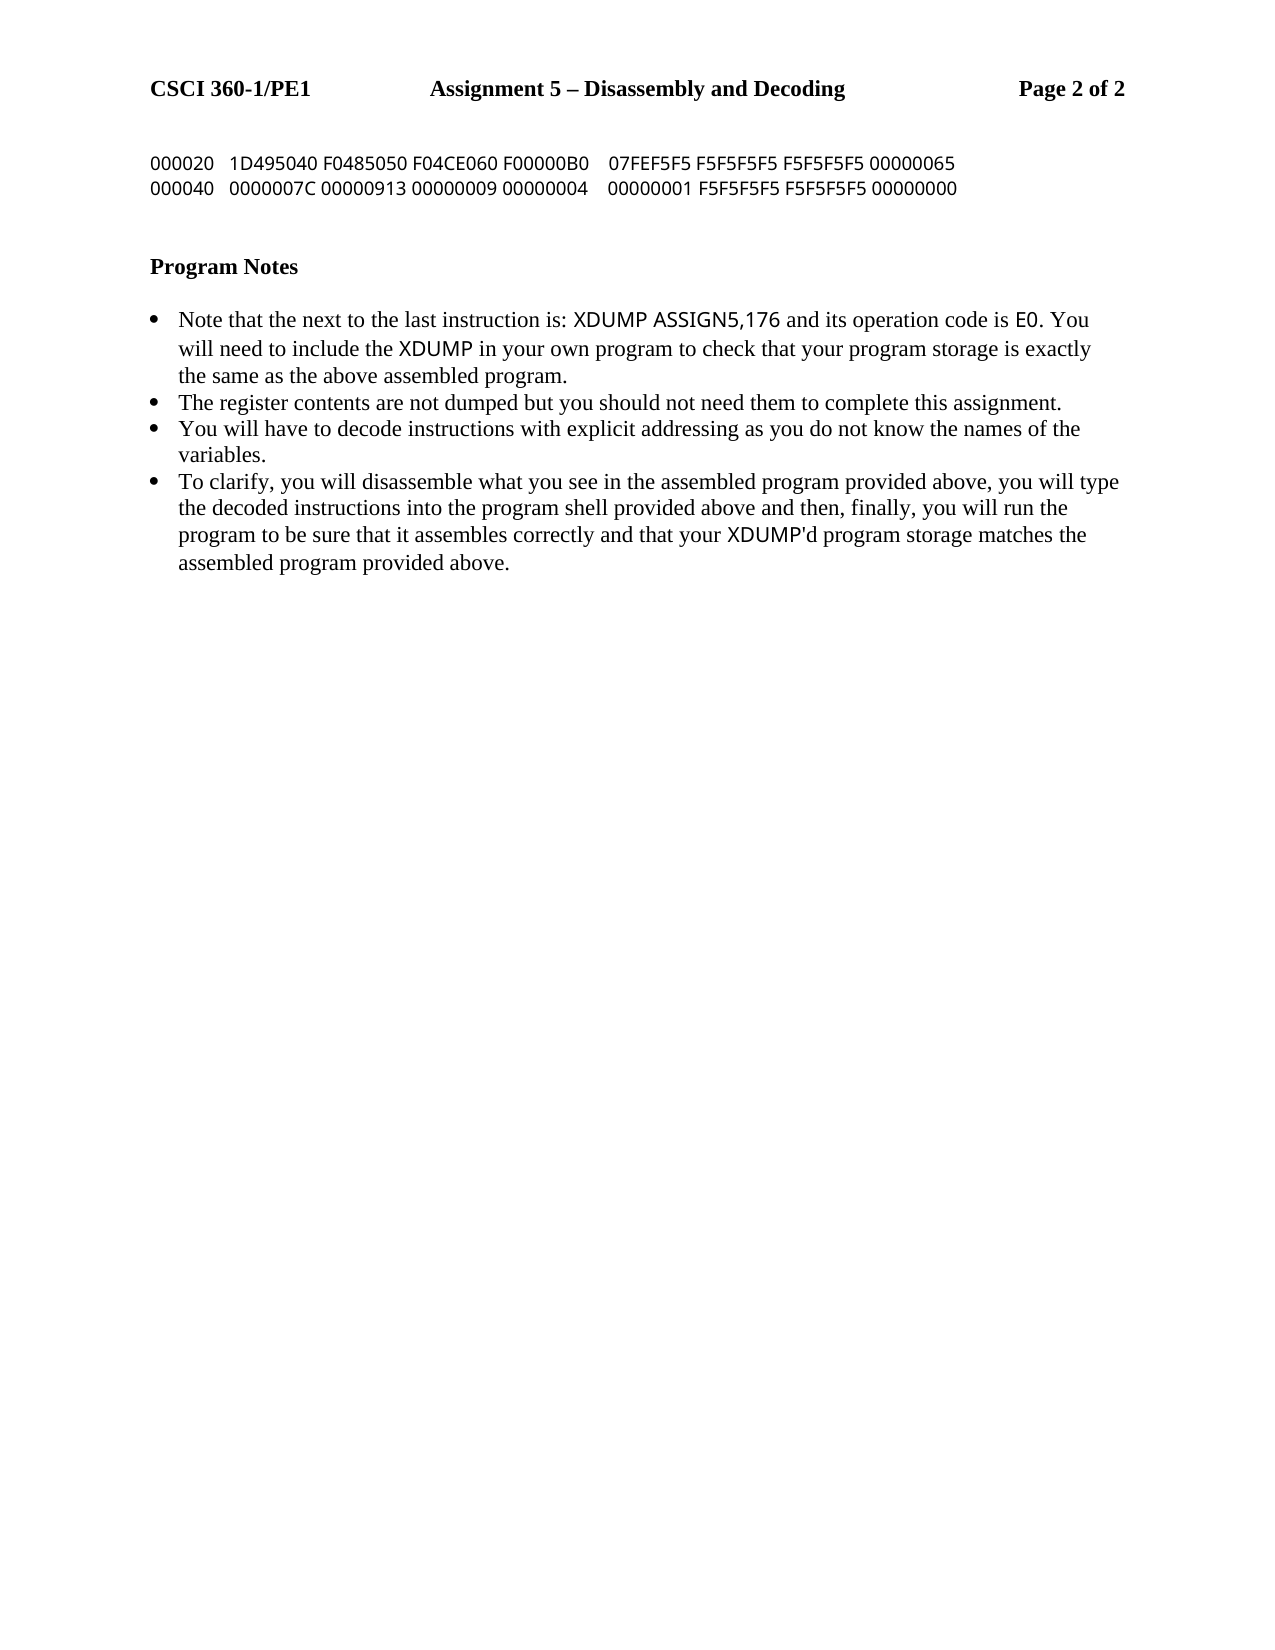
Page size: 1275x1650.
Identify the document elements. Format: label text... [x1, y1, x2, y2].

text 000020 1D495040 F0485050 F04CE060 F00000B0 07FEF5F5 F5F5F5F5 F5F5F5F5 00000065 [150, 150, 1125, 176]
list The register contents are not dumped but you should not need them to complete this assignment. [150, 389, 1125, 415]
text Program Notes [150, 253, 1125, 279]
list Note that the next to the last instruction is: XDUMP ASSIGN5,176 and its operation code is E0. You will need to include the XDUMP in your own program to check that your program storage is exactly the same as the above assembled program. [150, 306, 1125, 389]
list You will have to decode instructions with explicit addressing as you do not know the names of the variables. [150, 415, 1125, 468]
list To clarify, you will disassemble what you see in the assembled program provided above, you will type the decoded instructions into the program shell provided above and then, finally, you will run the program to be sure that it assembles correctly and that your XDUMP'd program storage matches the assembled program provided above. [150, 468, 1125, 575]
text 000040 0000007C 00000913 00000009 00000004 00000001 F5F5F5F5 F5F5F5F5 00000000 [150, 176, 1125, 201]
